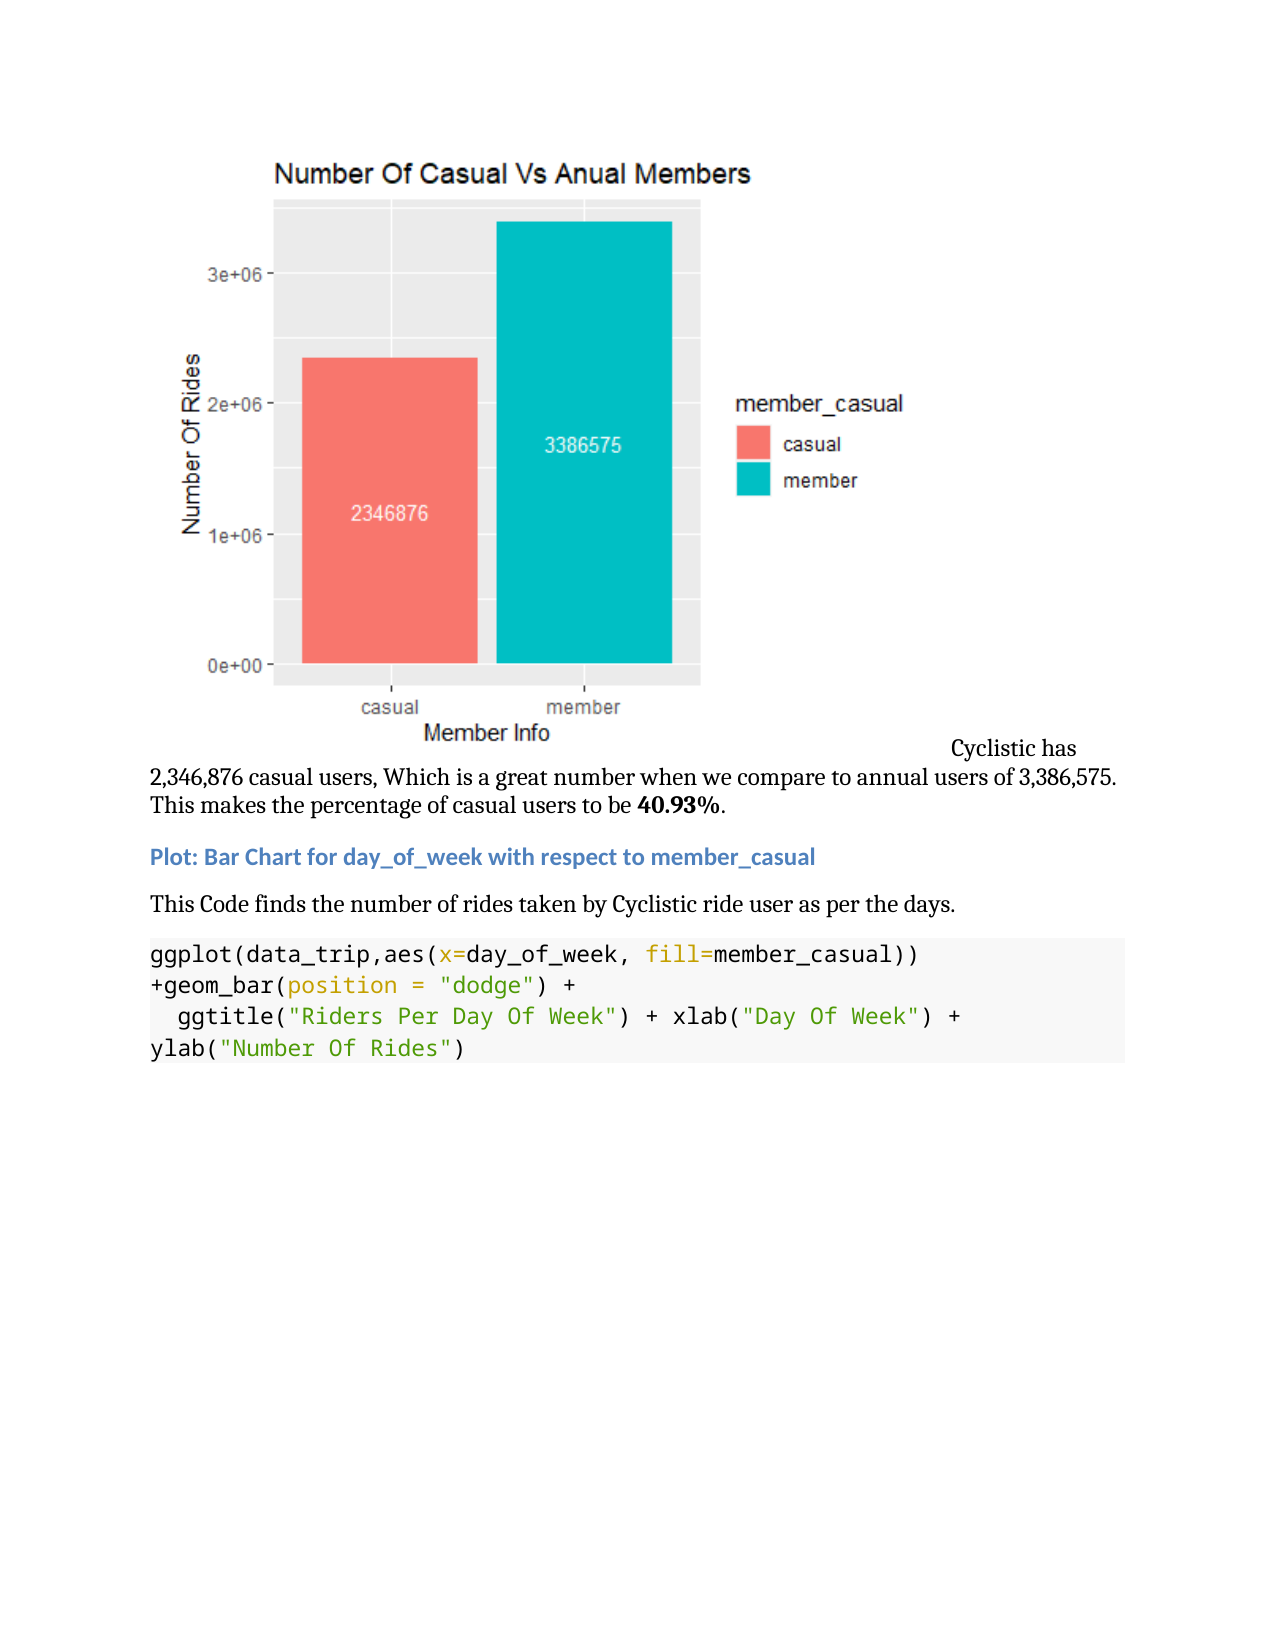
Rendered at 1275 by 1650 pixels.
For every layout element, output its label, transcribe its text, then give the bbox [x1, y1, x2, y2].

text ggplot(data_trip,aes(x=day_of_week, fill=member_casual))+geom_bar(position = "dodge") + ggtitle("Riders Per Day Of Week") + xlab("Day Of Week") + ylab("Number Of Rides") [466, 938, 1125, 1063]
subtitle Plot: Bar Chart for day_of_week with respect to member_casual [150, 841, 1125, 871]
picture [168, 150, 927, 757]
text This Code finds the number of rides taken by Cyclistic ride user as per the days. [150, 890, 1125, 919]
